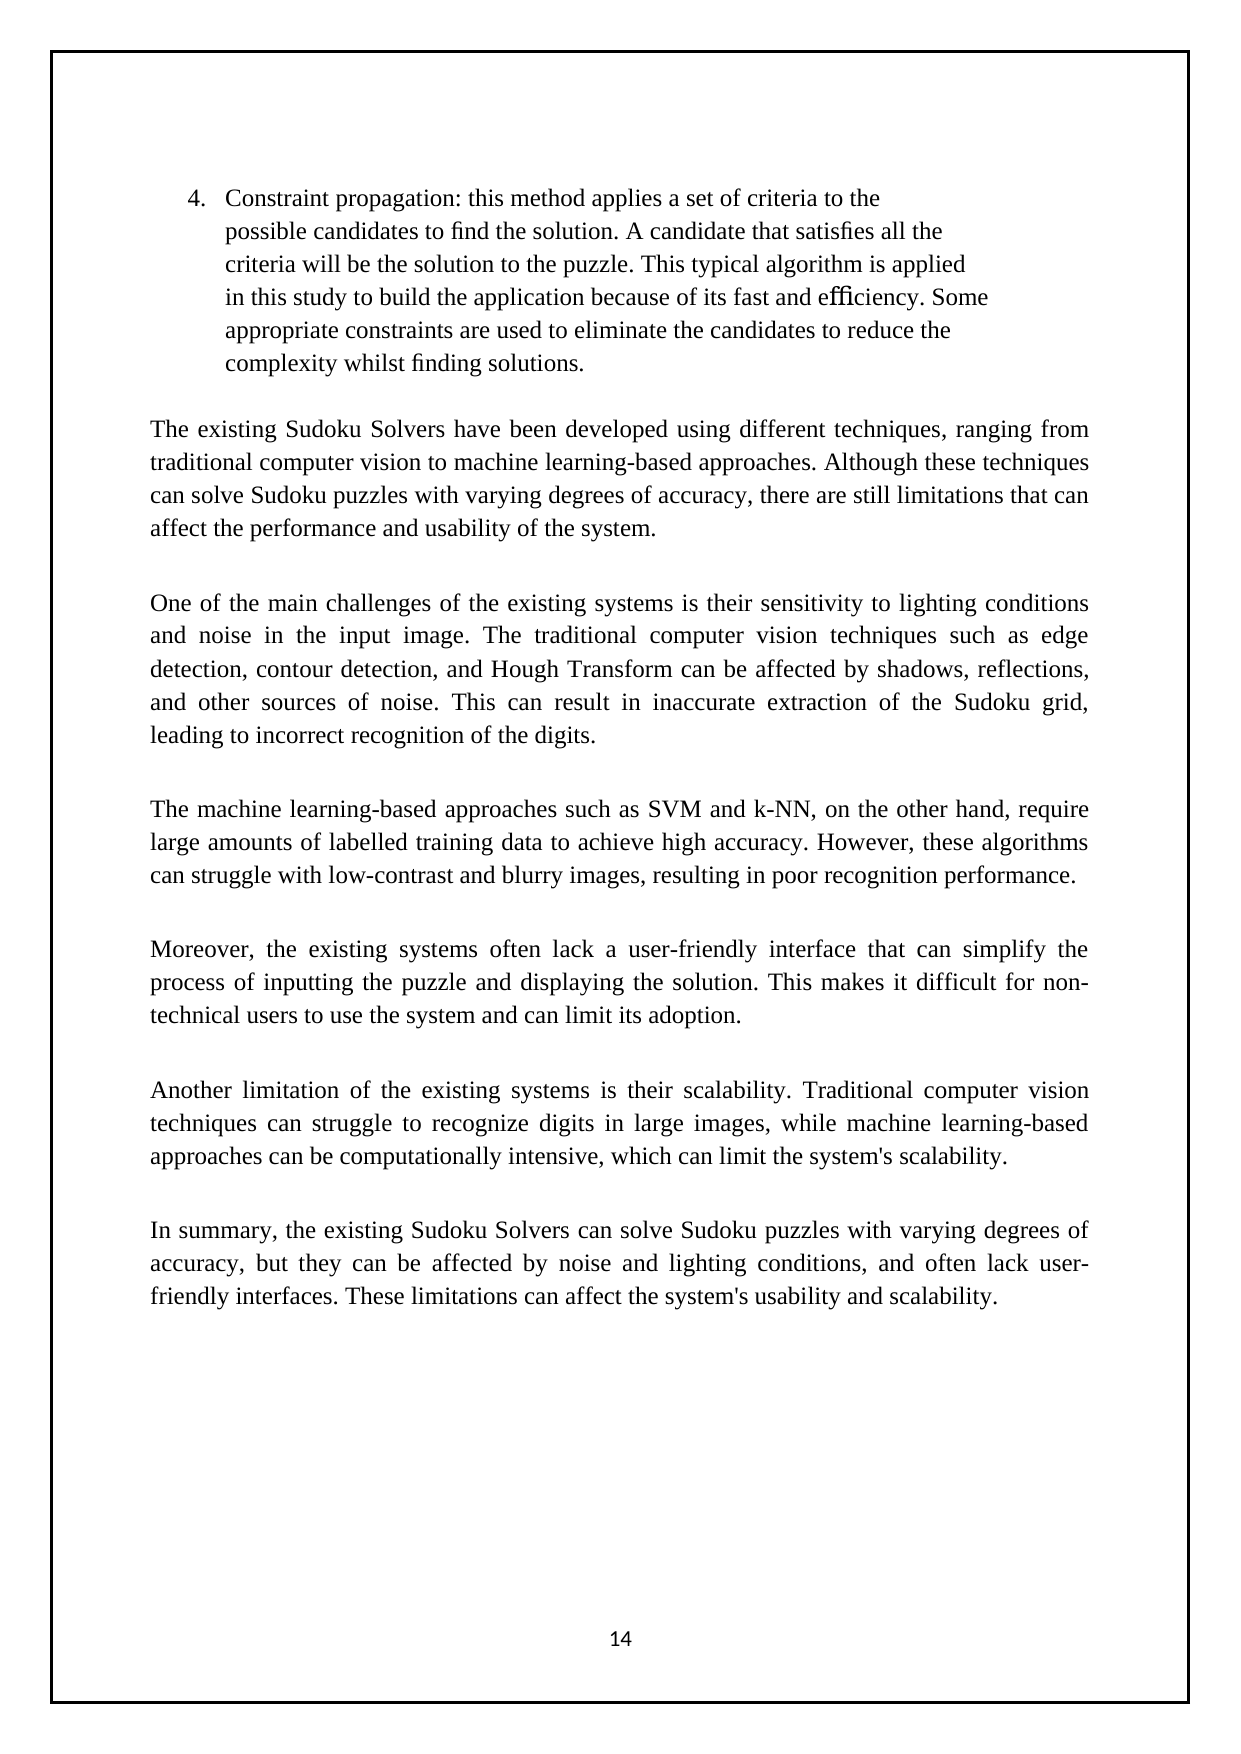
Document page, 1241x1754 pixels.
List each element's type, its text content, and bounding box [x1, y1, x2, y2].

list Constraint propagation: this method applies a set of criteria to the [187, 183, 1090, 212]
text complexity whilst ﬁnding solutions. [150, 348, 1090, 377]
text Moreover, the existing systems often lack a user-friendly interface that can simplify the process of inputting the puzzle and displaying the solution. This makes it difficult for non-technical users to use the system and can limit its adoption. [150, 934, 1090, 1029]
text in this study to build the application because of its fast and eﬃciency. Some [150, 282, 1090, 311]
text possible candidates to ﬁnd the solution. A candidate that satisﬁes all the [150, 216, 1090, 245]
text The existing Sudoku Solvers have been developed using different techniques, ranging from traditional computer vision to machine learning-based approaches. Although these techniques can solve Sudoku puzzles with varying degrees of accuracy, there are still limitations that can affect the performance and usability of the system. [150, 414, 1090, 542]
text Another limitation of the existing systems is their scalability. Traditional computer vision techniques can struggle to recognize digits in large images, while machine learning-based approaches can be computationally intensive, which can limit the system's scalability. [150, 1075, 1090, 1170]
text One of the main challenges of the existing systems is their sensitivity to lighting conditions and noise in the input image. The traditional computer vision techniques such as edge detection, contour detection, and Hough Transform can be affected by shadows, reflections, and other sources of noise. This can result in inaccurate extraction of the Sudoku grid, leading to incorrect recognition of the digits. [150, 588, 1090, 748]
text In summary, the existing Sudoku Solvers can solve Sudoku puzzles with varying degrees of accuracy, but they can be affected by noise and lighting conditions, and often lack user-friendly interfaces. These limitations can affect the system's usability and scalability. [150, 1215, 1090, 1310]
text criteria will be the solution to the puzzle. This typical algorithm is applied [150, 249, 1090, 278]
text The machine learning-based approaches such as SVM and k-NN, on the other hand, require large amounts of labelled training data to achieve high accuracy. However, these algorithms can struggle with low-contrast and blurry images, resulting in poor recognition performance. [150, 794, 1090, 889]
text appropriate constraints are used to eliminate the candidates to reduce the [150, 315, 1090, 344]
